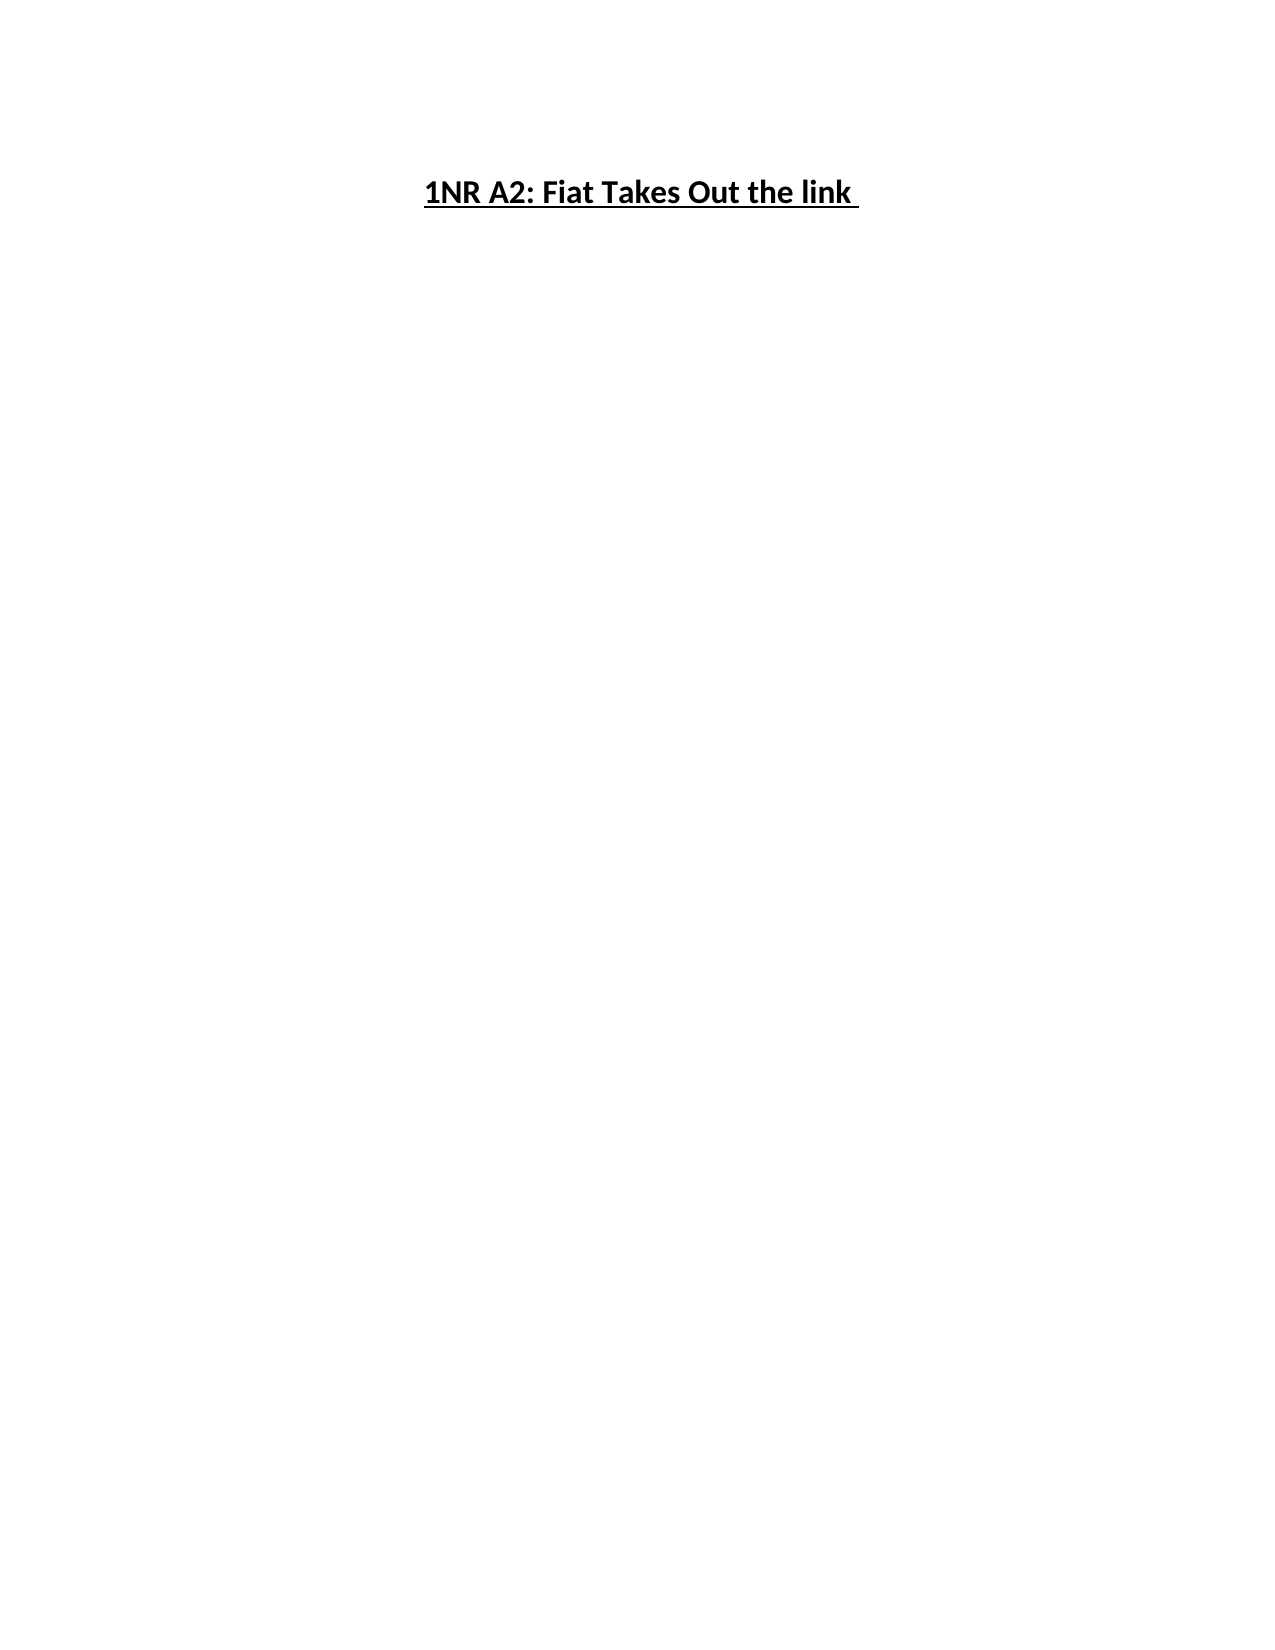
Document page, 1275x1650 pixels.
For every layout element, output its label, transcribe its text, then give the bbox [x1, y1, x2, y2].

subtitle 1NR A2: Fiat Takes Out the link [150, 171, 1125, 212]
